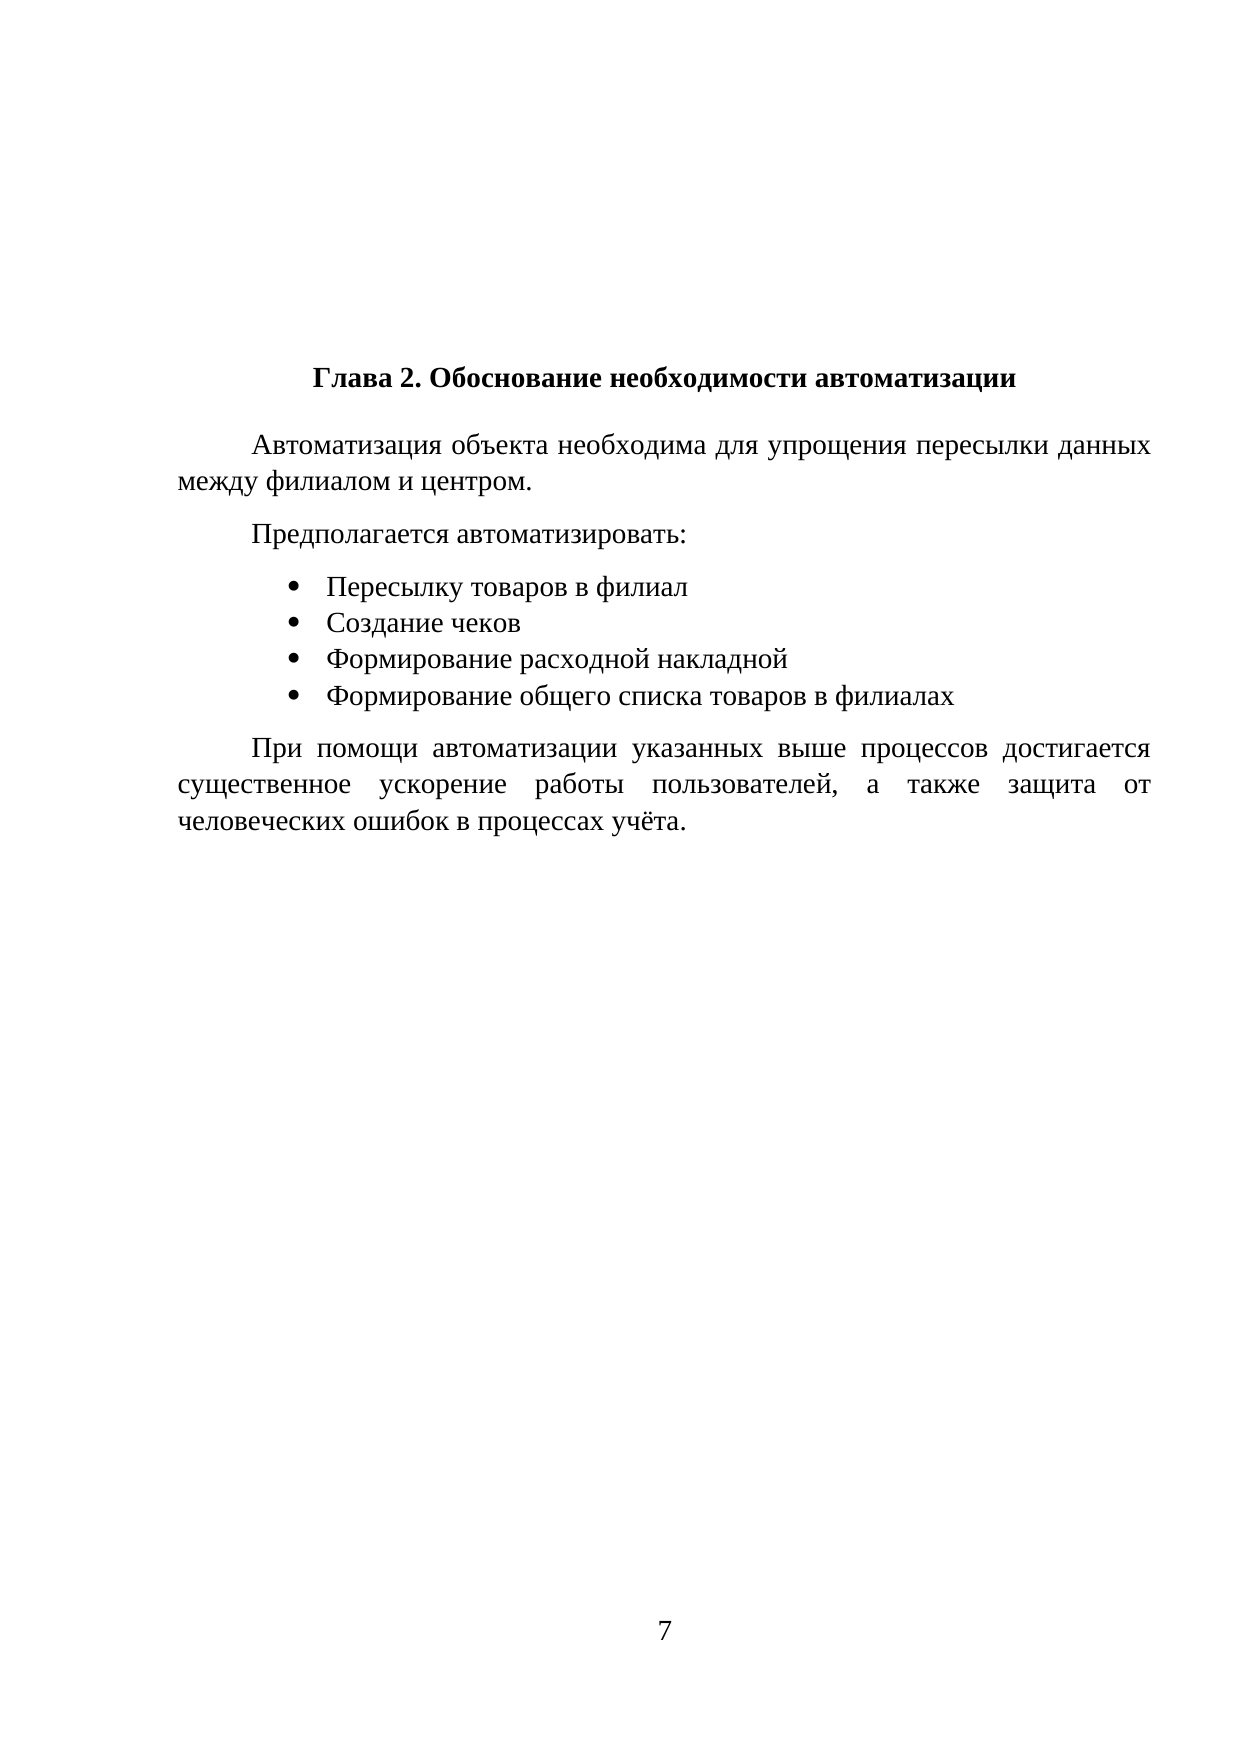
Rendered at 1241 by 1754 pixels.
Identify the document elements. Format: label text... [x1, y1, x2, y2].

list Формирование общего списка товаров в филиалах [288, 678, 1152, 711]
text При помощи автоматизации указанных выше процессов достигается существенное ускорение работы пользователей, а также защита от человеческих ошибок в процессах учёта. [177, 731, 1152, 836]
text Автоматизация объекта необходима для упрощения пересылки данных между филиалом и центром. [177, 427, 1152, 497]
list Пересылку товаров в филиал [288, 569, 1152, 602]
text Предполагается автоматизировать: [177, 516, 1152, 549]
list Создание чеков [288, 605, 1152, 639]
list Формирование расходной накладной [288, 641, 1152, 675]
subtitle Обоснование необходимости автоматизации [177, 360, 1152, 393]
